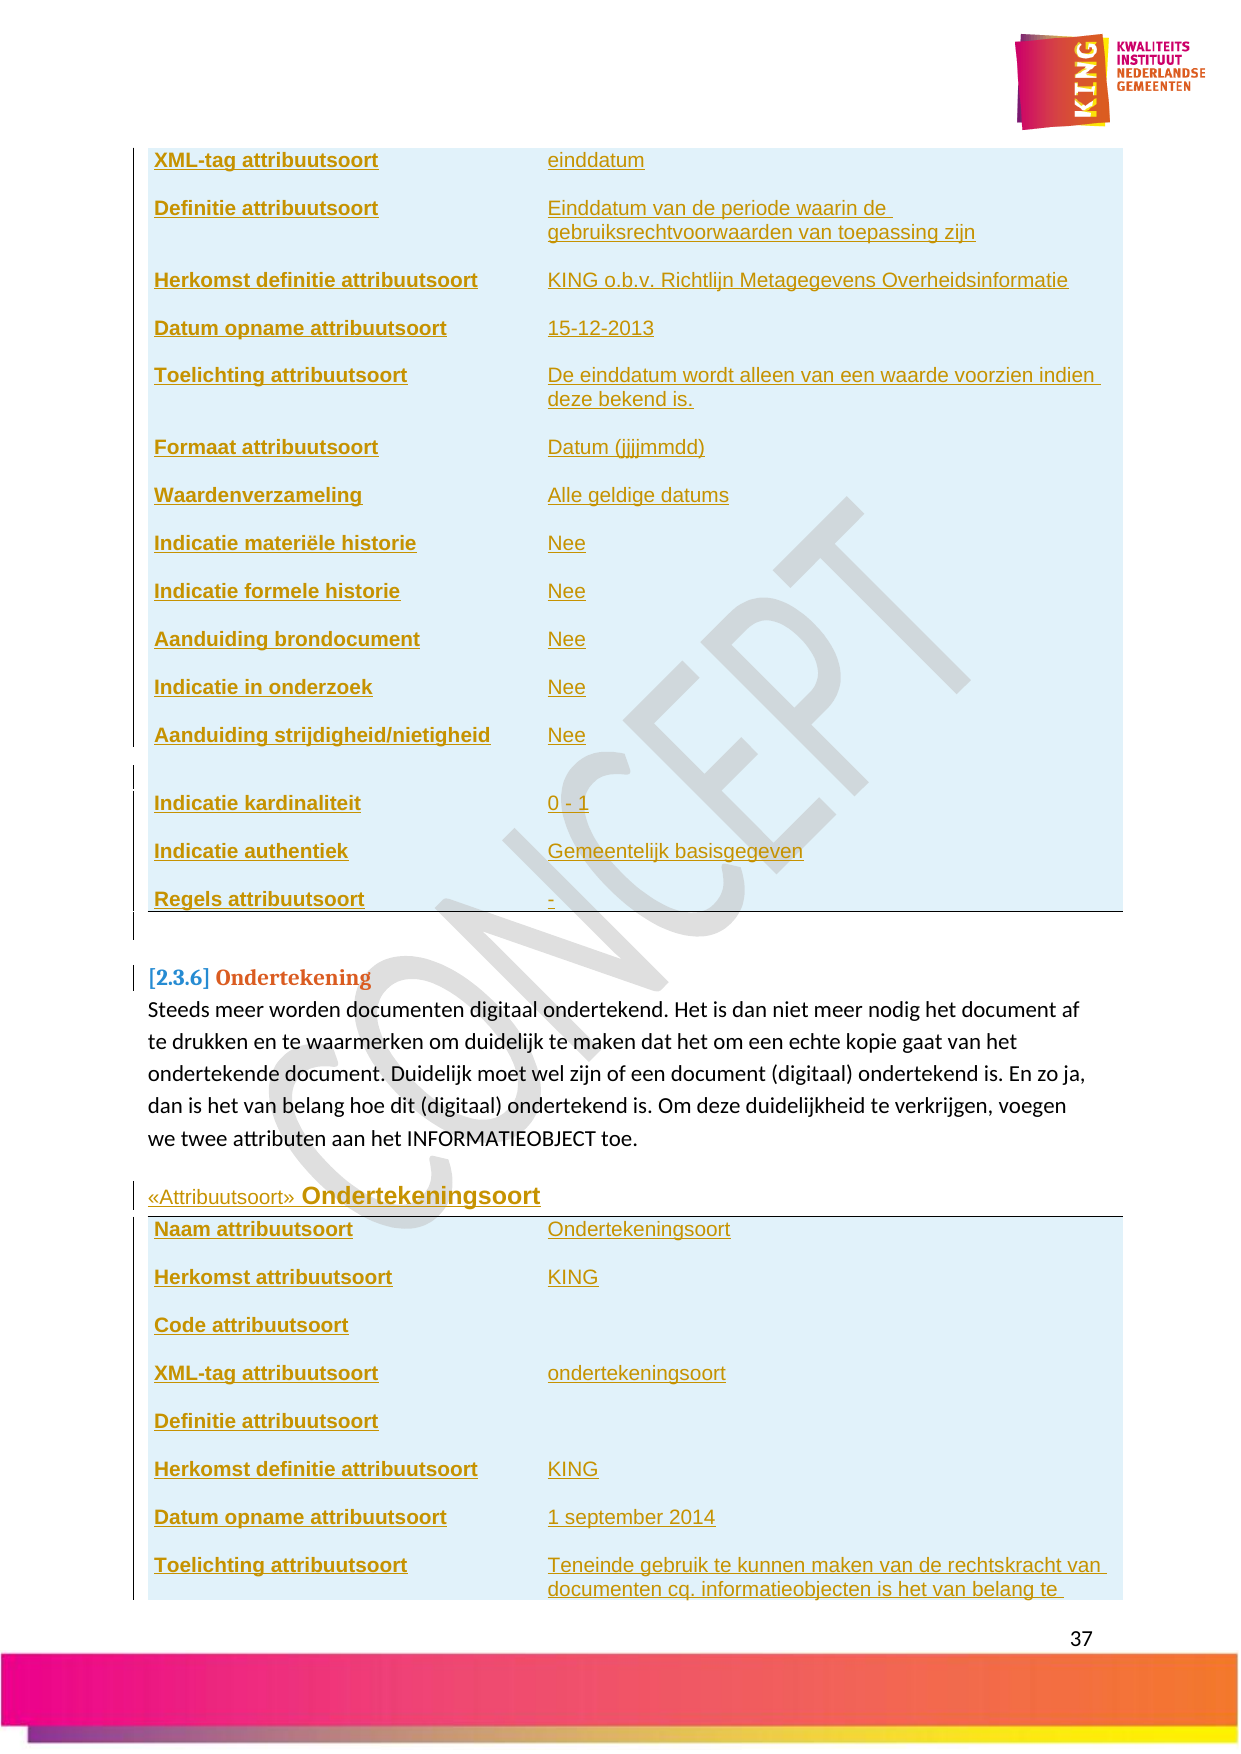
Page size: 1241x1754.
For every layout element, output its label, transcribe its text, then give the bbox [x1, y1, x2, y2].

picture [0, 1650, 1239, 1750]
subtitle Ondertekening [148, 965, 1093, 991]
text Steeds meer worden documenten digitaal ondertekend. Het is dan niet meer nodig het document af te drukken en te waarmerken om duidelijk te maken dat het om een echte kopie gaat van het ondertekende document. Duidelijk moet wel zijn of een document (digitaal) ondertekend is. En zo ja, dan is het van belang hoe dit (digitaal) ondertekend is. Om deze duidelijkheid te verkrijgen, voegen we twee attributen aan het INFORMATIEOBJECT toe. [148, 995, 1093, 1152]
picture [1014, 33, 1206, 131]
